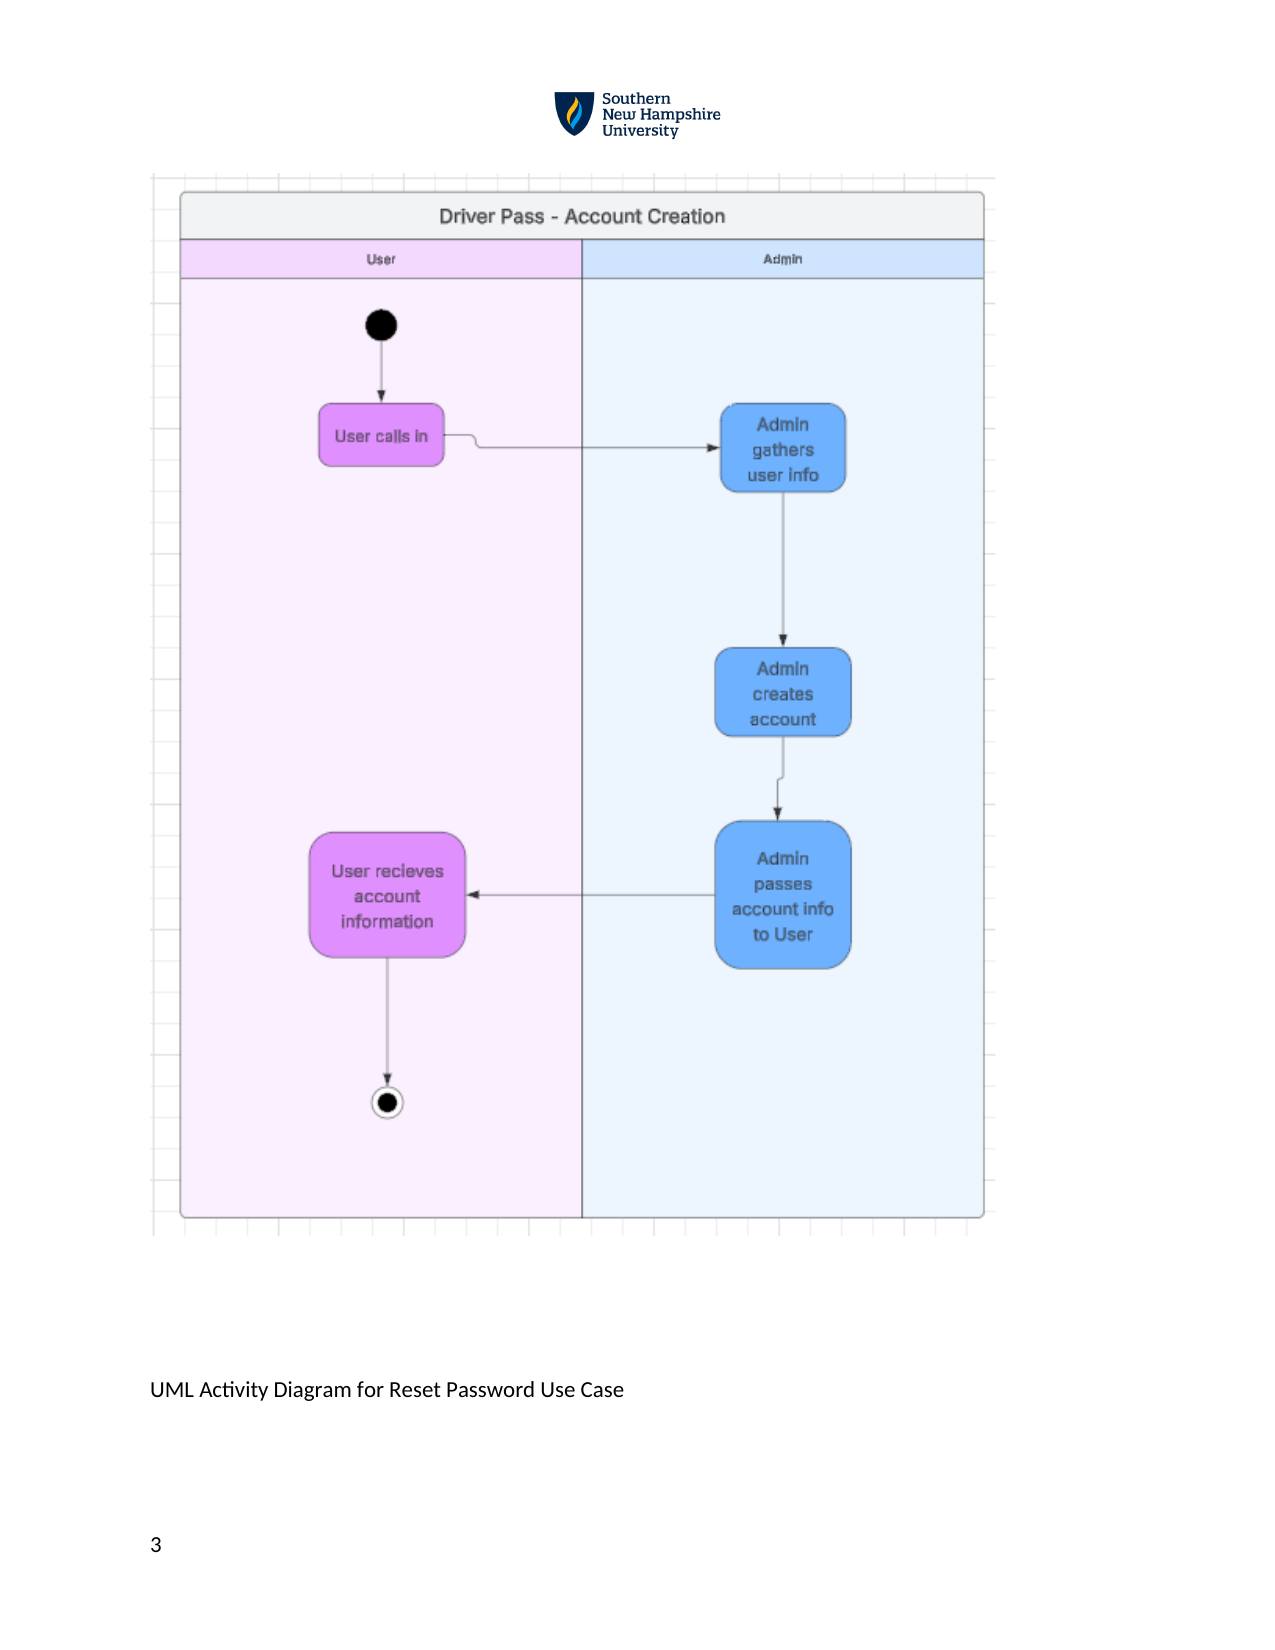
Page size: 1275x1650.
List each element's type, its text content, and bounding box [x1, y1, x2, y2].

picture [546, 75, 729, 154]
text UML Activity Diagram for Reset Password Use Case [150, 1375, 1125, 1403]
